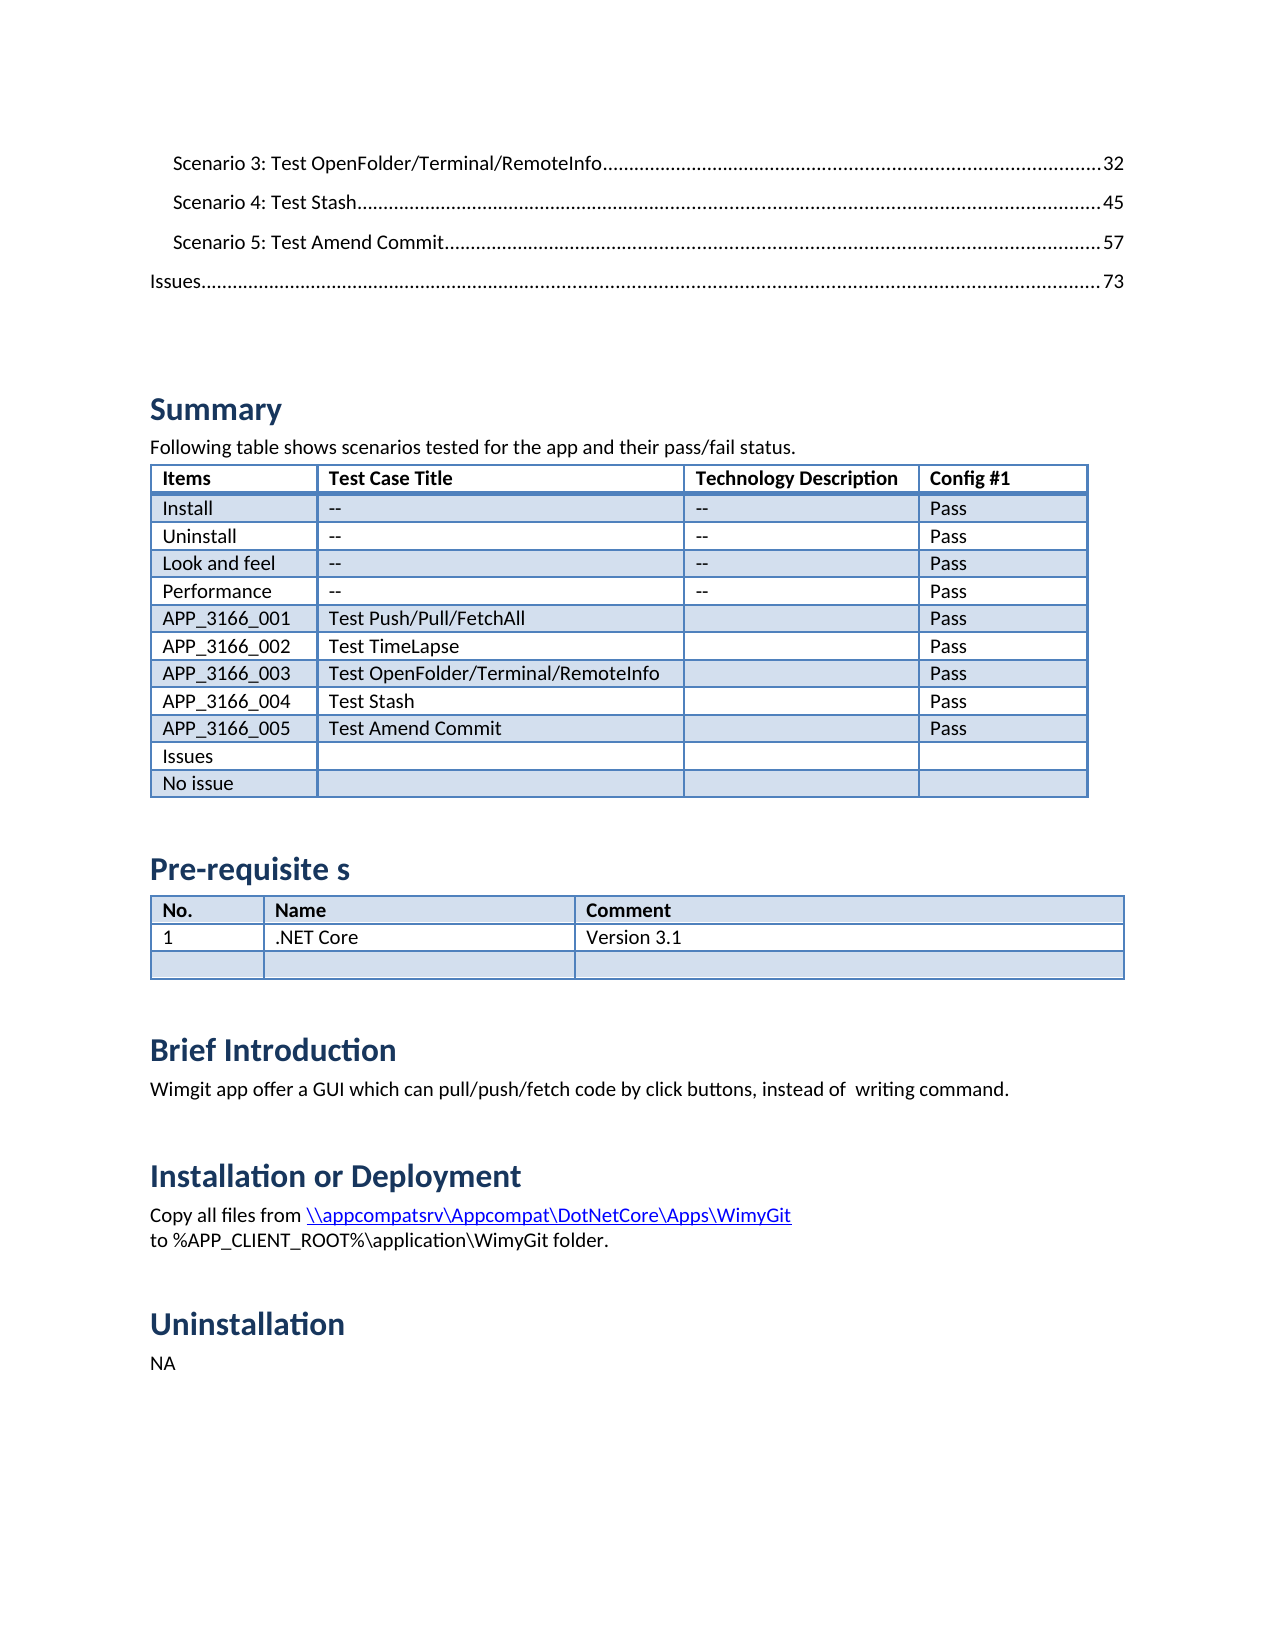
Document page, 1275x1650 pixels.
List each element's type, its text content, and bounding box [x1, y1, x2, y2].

subtitle Pre-requisite s [150, 848, 1125, 889]
table_cell [920, 743, 1086, 768]
table_cell [920, 771, 1086, 796]
table_cell Install [152, 496, 316, 521]
table_cell Pass [920, 523, 1086, 548]
table_header Comment [576, 897, 1123, 922]
text to %APP_CLIENT_ROOT%\application\WimyGit folder. [150, 1228, 1125, 1253]
table_cell [265, 952, 574, 977]
table_cell APP_3166_003 [152, 661, 316, 686]
table_cell [685, 688, 918, 713]
table_header No. [152, 897, 263, 922]
table_cell Test Amend Commit [319, 716, 683, 741]
table_cell [685, 743, 918, 768]
table_cell Look and feel [152, 551, 316, 576]
table_cell APP_3166_001 [152, 606, 316, 631]
text Wimgit app offer a GUI which can pull/push/fetch code by click buttons, instead of writing command. [150, 1076, 1125, 1102]
text Following table shows scenarios tested for the app and their pass/fail status. [150, 434, 1125, 460]
table_cell [685, 716, 918, 741]
table_cell Test OpenFolder/Terminal/RemoteInfo [319, 661, 683, 686]
table_cell -- [319, 551, 683, 576]
table_cell [319, 743, 683, 768]
table_cell [152, 952, 263, 977]
table_header Technology Description [685, 466, 918, 491]
subtitle Brief Introduction [150, 1029, 1125, 1070]
table_cell Pass [920, 578, 1086, 603]
table_header Config #1 [920, 466, 1086, 491]
table_header Test Case Title [319, 466, 683, 491]
table_cell -- [319, 578, 683, 603]
table_cell [685, 661, 918, 686]
table_cell -- [319, 523, 683, 548]
table_cell [685, 606, 918, 631]
table_cell Uninstall [152, 523, 316, 548]
table_cell No issue [152, 771, 316, 796]
table_cell APP_3166_002 [152, 633, 316, 658]
table_cell [685, 771, 918, 796]
table_cell Pass [920, 606, 1086, 631]
table_cell Test TimeLapse [319, 633, 683, 658]
table_cell [576, 952, 1123, 977]
table_cell -- [685, 523, 918, 548]
table_header Name [265, 897, 574, 922]
subtitle Uninstallation [150, 1303, 1125, 1344]
table_cell .NET Core [265, 925, 574, 950]
table_header Items [152, 466, 316, 491]
table_cell Pass [920, 688, 1086, 713]
table_cell Pass [920, 661, 1086, 686]
subtitle Summary [150, 387, 1125, 428]
table_cell Issues [152, 743, 316, 768]
table_cell -- [685, 578, 918, 603]
table_cell APP_3166_004 [152, 688, 316, 713]
table_cell -- [685, 496, 918, 521]
table_cell Pass [920, 716, 1086, 741]
table_cell -- [319, 496, 683, 521]
table_cell Version 3.1 [576, 925, 1123, 950]
table_cell Performance [152, 578, 316, 603]
table_cell Test Stash [319, 688, 683, 713]
table_cell Pass [920, 496, 1086, 521]
table_cell -- [685, 551, 918, 576]
table_cell [319, 771, 683, 796]
table_cell Test Push/Pull/FetchAll [319, 606, 683, 631]
table_cell 1 [152, 925, 263, 950]
table_cell Pass [920, 551, 1086, 576]
table_cell [685, 633, 918, 658]
table_cell Pass [920, 633, 1086, 658]
text Copy all files from \\appcompatsrv\Appcompat\DotNetCore\Apps\WimyGit [150, 1202, 1125, 1228]
table_cell APP_3166_005 [152, 716, 316, 741]
subtitle Installation or Deployment [150, 1155, 1125, 1196]
text NA [150, 1350, 1125, 1375]
